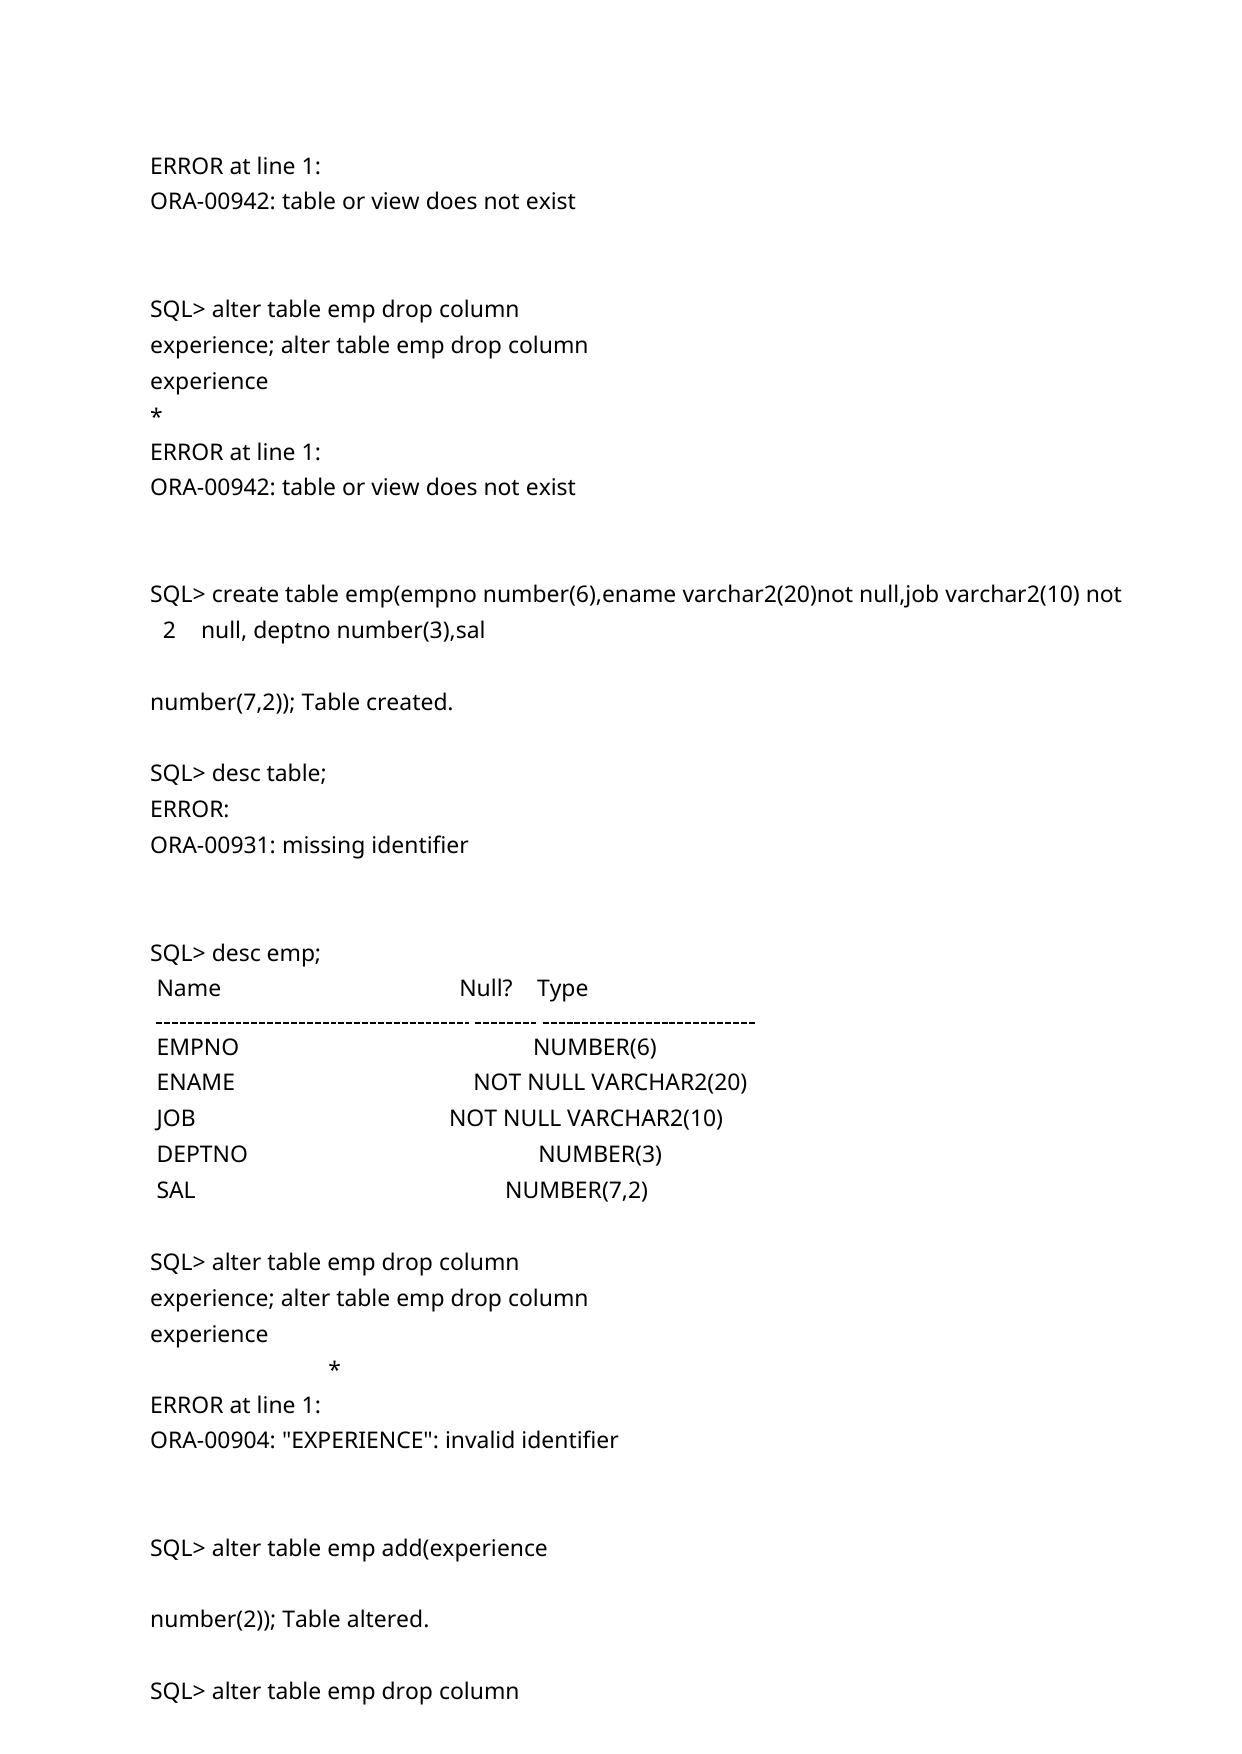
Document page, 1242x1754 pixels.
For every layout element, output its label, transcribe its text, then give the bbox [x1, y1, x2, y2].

text ERROR at line 1: [150, 436, 1223, 467]
text SQL> desc table; ERROR: [150, 757, 327, 824]
text EMPNO NUMBER(6) [156, 1031, 1223, 1062]
text * [150, 401, 1223, 432]
text SQL> create table emp(empno number(6),ename varchar2(20)not null,job varchar2(10) not [150, 578, 1223, 610]
text 2 null, deptno number(3),sal number(7,2)); Table created. [150, 614, 612, 717]
text Name Null? Type [156, 972, 1223, 1003]
text ORA-00942: table or view does not exist [150, 471, 1223, 502]
text SQL> alter table emp drop column experience; alter table emp drop column experience [150, 1246, 643, 1349]
text SQL> alter table emp add(experience number(2)); Table altered. [150, 1531, 669, 1634]
text ORA-00904: "EXPERIENCE": invalid identifier [150, 1424, 1223, 1455]
text SAL NUMBER(7,2) [156, 1174, 1223, 1205]
text ERROR at line 1: [150, 1389, 1223, 1420]
text ORA-00942: table or view does not exist [150, 185, 1223, 216]
text * [328, 1353, 1223, 1385]
text ENAME NOT NULL VARCHAR2(20) JOB NOT NULL VARCHAR2(10) DEPTNO NUMBER(3) [156, 1066, 757, 1169]
text ORA-00931: missing identifier [150, 829, 1223, 861]
text SQL> desc emp; [150, 937, 1223, 968]
text ERROR at line 1: [150, 150, 1223, 181]
text SQL> alter table emp drop column experience; alter table emp drop column experience [150, 293, 643, 396]
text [150, 1675, 643, 1706]
